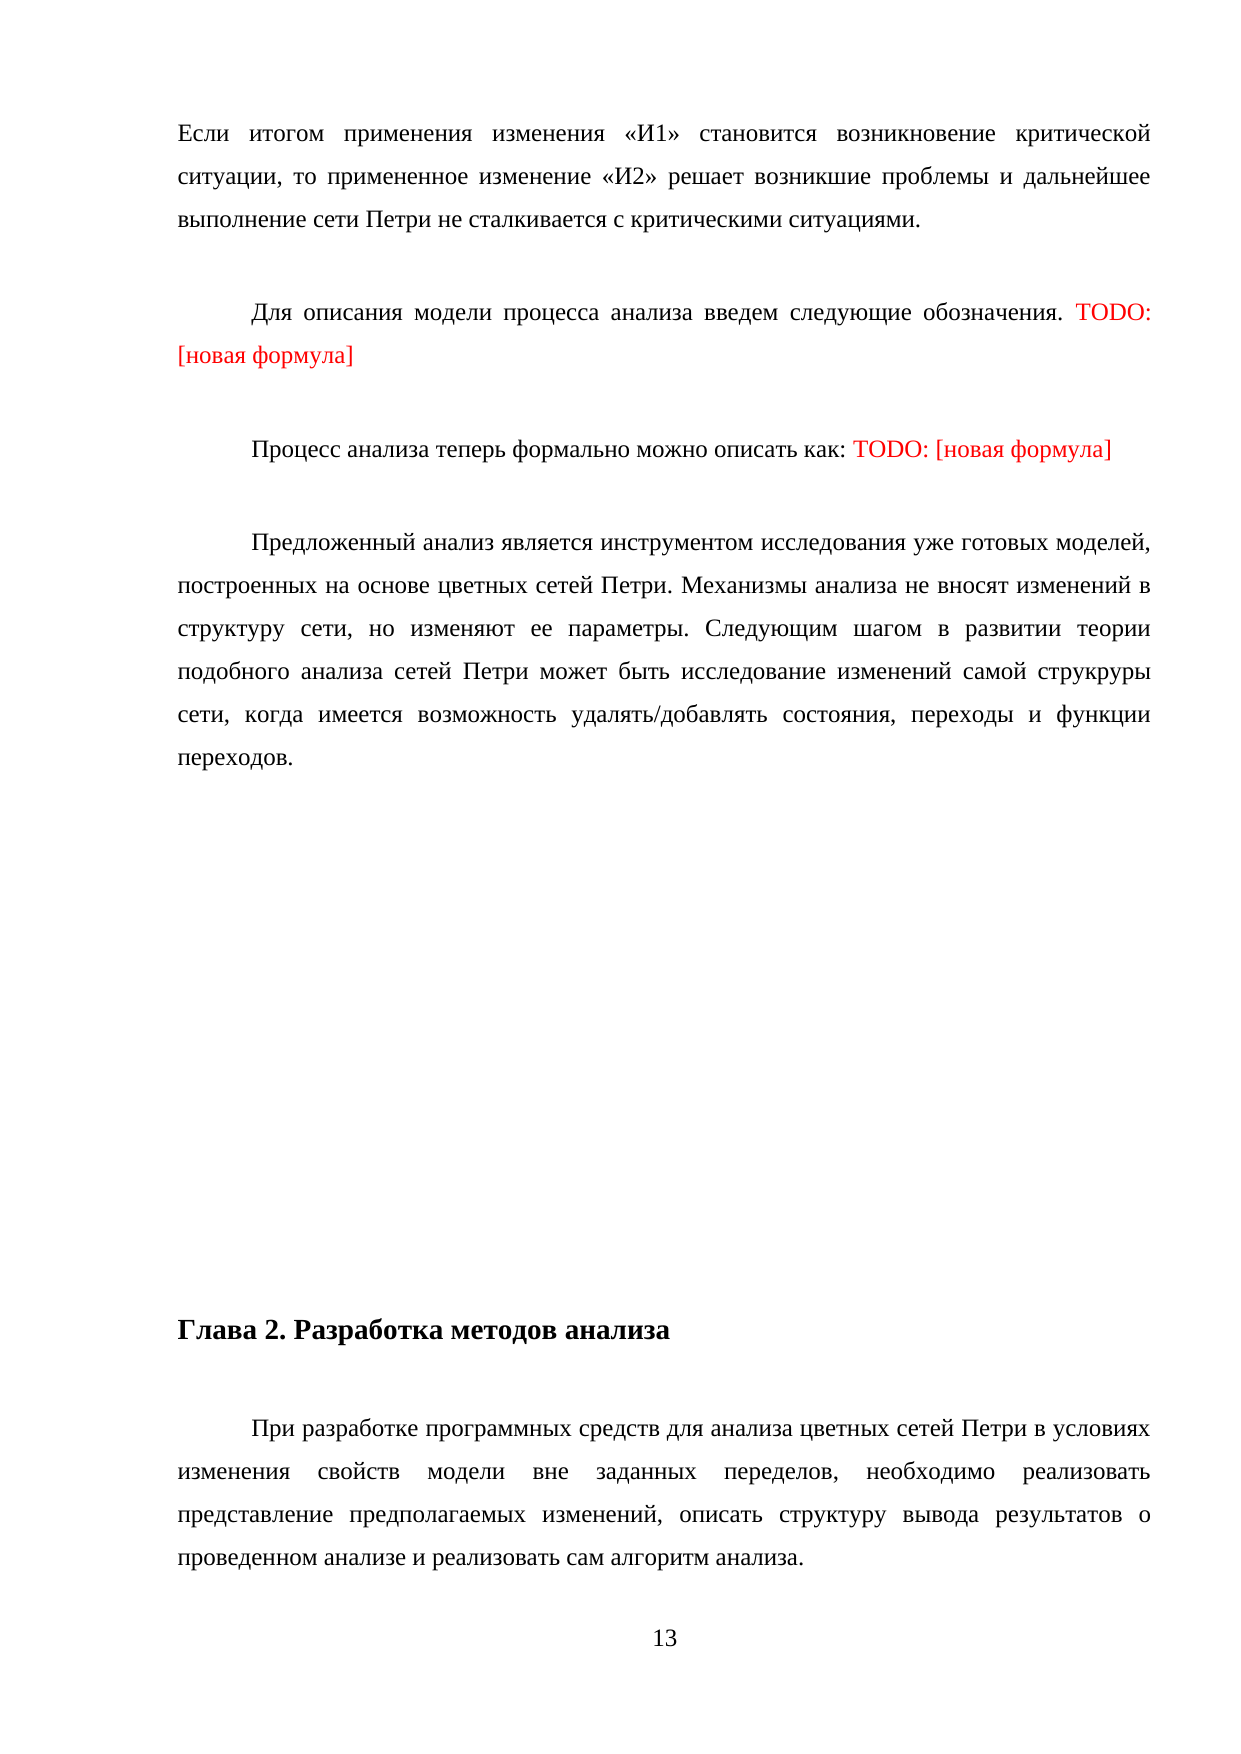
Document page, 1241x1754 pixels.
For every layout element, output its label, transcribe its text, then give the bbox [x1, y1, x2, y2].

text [177, 118, 1152, 233]
text Процесс анализа теперь формально можно описать как: TODO: [новая формула] [177, 434, 1152, 462]
text При разработке программных средств для анализа цветных сетей Петри в условиях изменения свойств модели вне заданных переделов, необходимо реализовать представление предполагаемых изменений, описать структуру вывода результатов о проведенном анализе и реализовать сам алгоритм анализа. [177, 1413, 1152, 1571]
text Предложенный анализ является инструментом исследования уже готовых моделей, построенных на основе цветных сетей Петри. Механизмы анализа не вносят изменений в структуру сети, но изменяют ее параметры. Следующим шагом в развитии теории подобного анализа сетей Петри может быть исследование изменений самой струкруры сети, когда имеется возможность удалять/добавлять состояния, переходы и функции переходов. [177, 527, 1152, 771]
text Для описания модели процесса анализа введем следующие обозначения. TODO: [новая формула] [177, 297, 1152, 369]
text Глава 2. Разработка методов анализа [177, 1312, 1152, 1346]
